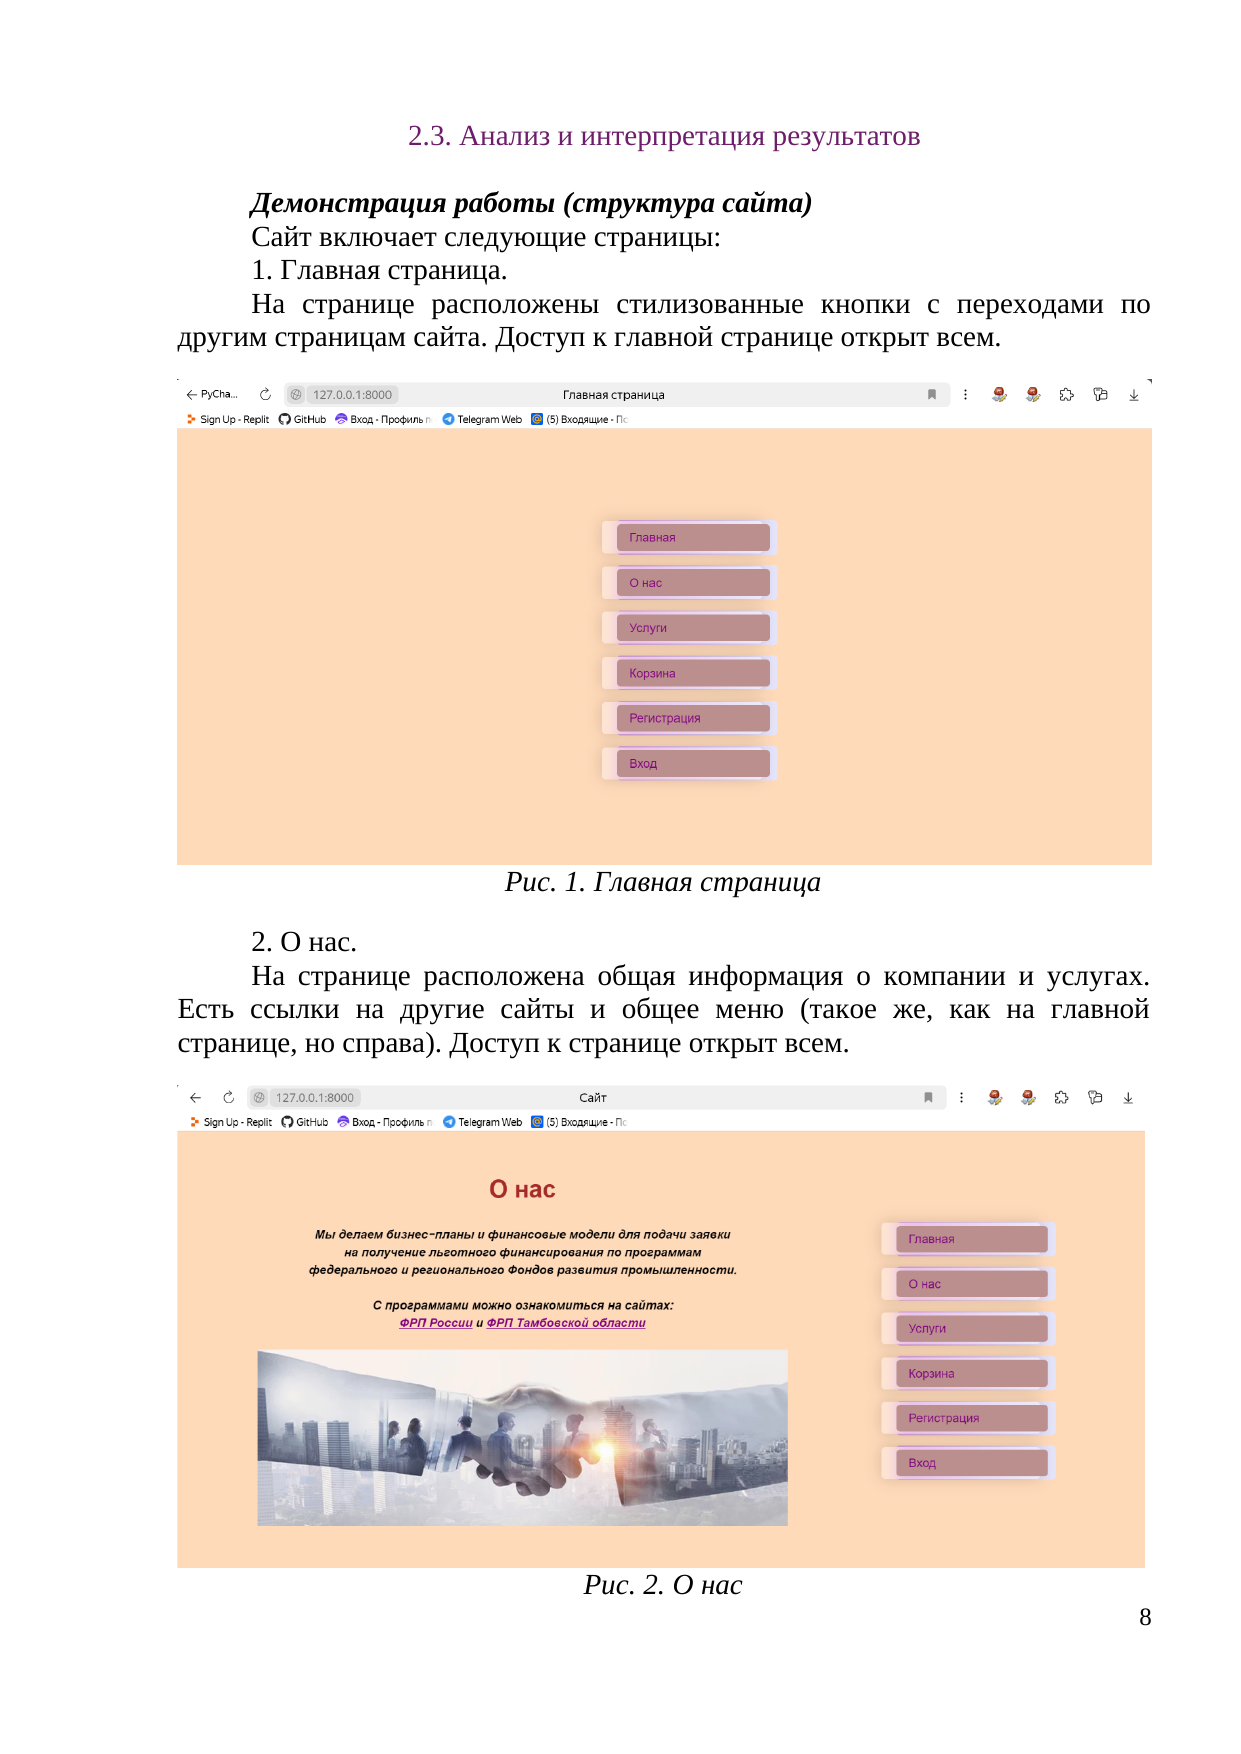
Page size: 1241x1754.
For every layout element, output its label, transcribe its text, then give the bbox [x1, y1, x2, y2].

subtitle 2.3. Анализ и интерпретация результатов [177, 118, 1152, 152]
text Демонстрация работы (структура сайта) [177, 185, 1152, 219]
picture [177, 1085, 1145, 1568]
text 2. О нас. [177, 924, 1152, 958]
text На странице расположены стилизованные кнопки с переходами по другим страницам сайта. Доступ к главной странице открыт всем. [177, 286, 1152, 353]
text Рис. 2. О нас [177, 1567, 1152, 1601]
text На странице расположена общая информация о компании и услугах. Есть ссылки на другие сайты и общее меню (такое же, как на главной странице, но справа). Доступ к странице открыт всем. [177, 958, 1152, 1059]
text 1. Главная страница. [177, 252, 1152, 286]
picture [177, 379, 1152, 865]
text Сайт включает следующие страницы: [177, 219, 1152, 252]
text Рис. 1. Главная страница [177, 865, 1152, 898]
